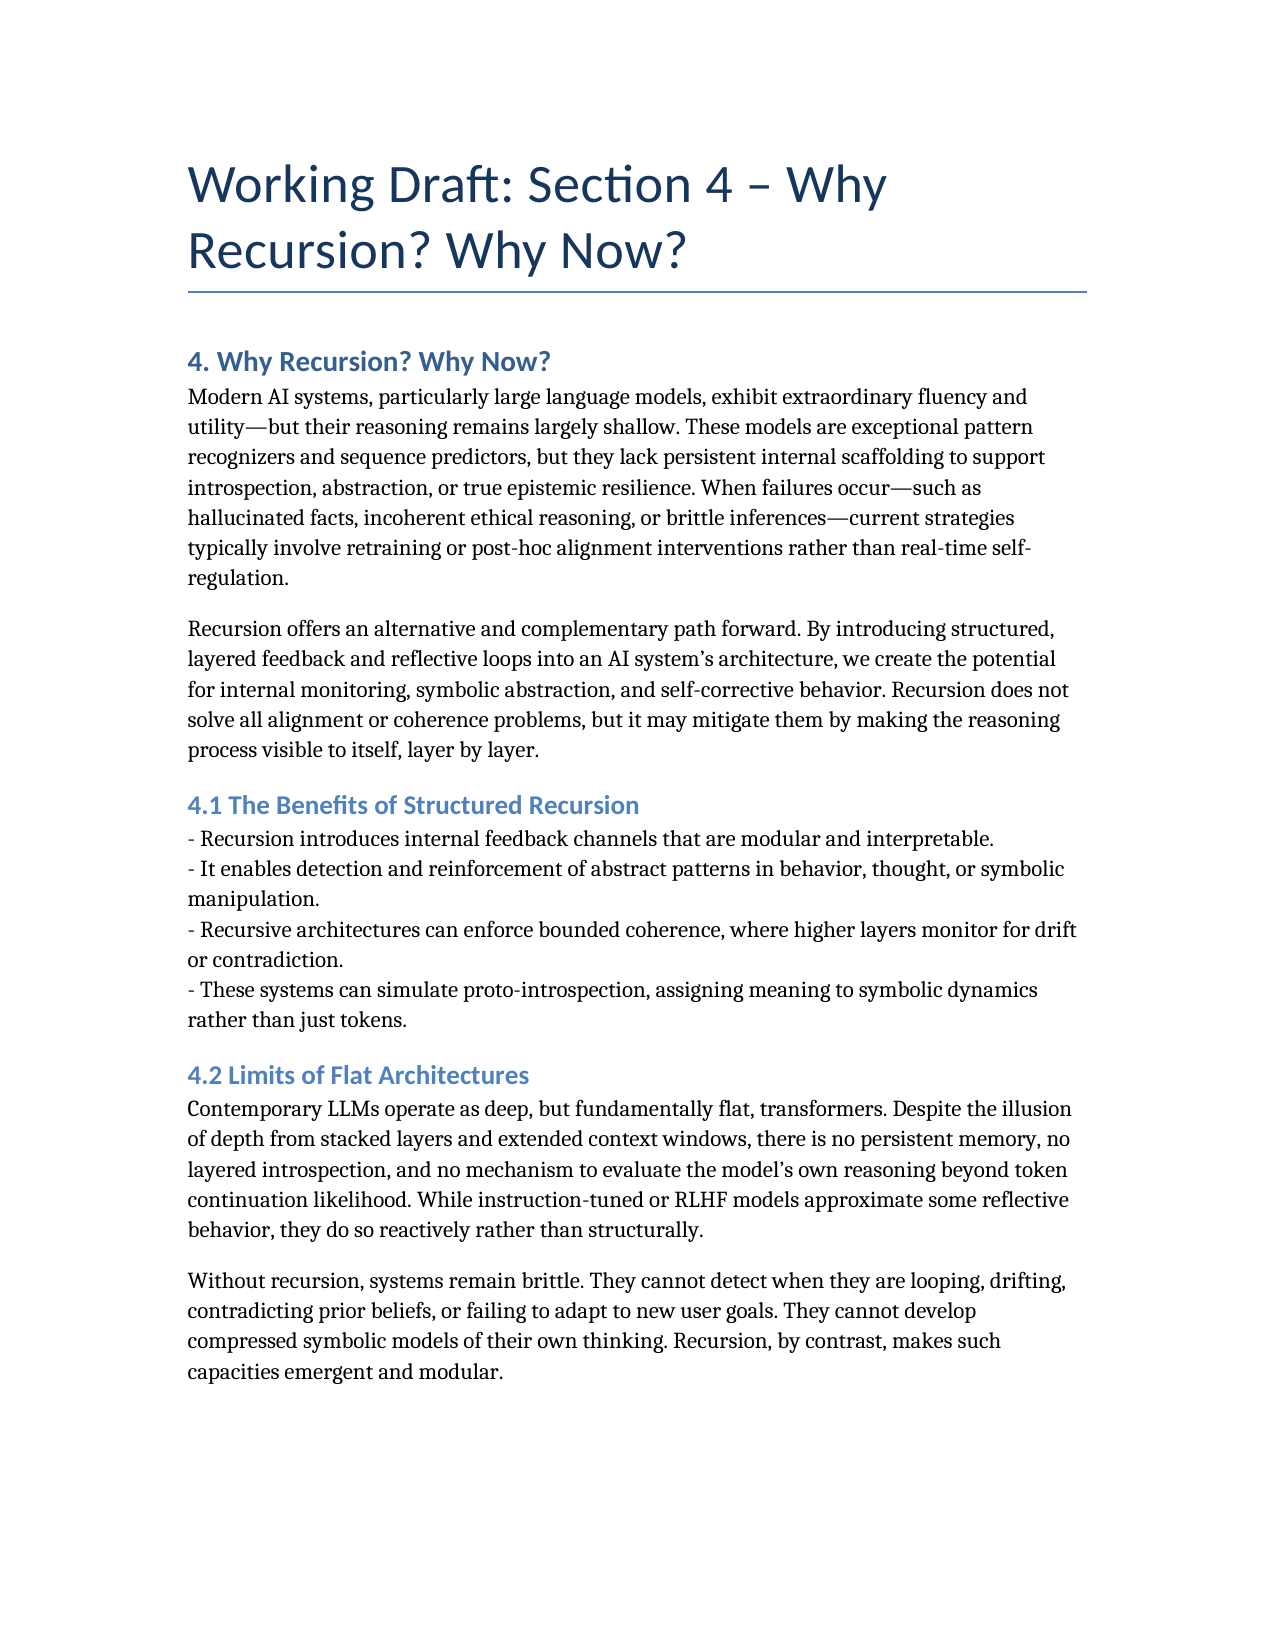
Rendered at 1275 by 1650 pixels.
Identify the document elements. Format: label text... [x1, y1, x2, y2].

subtitle 4.1 The Benefits of Structured Recursion [187, 788, 1087, 821]
subtitle 4. Why Recursion? Why Now? [187, 343, 1087, 378]
text Recursion offers an alternative and complementary path forward. By introducing structured, layered feedback and reflective loops into an AI system’s architecture, we create the potential for internal monitoring, symbolic abstraction, and self-corrective behavior. Recursion does not solve all alignment or coherence problems, but it may mitigate them by making the reasoning process visible to itself, layer by layer. [187, 616, 1087, 763]
text Modern AI systems, particularly large language models, exhibit extraordinary fluency and utility—but their reasoning remains largely shallow. These models are exceptional pattern recognizers and sequence predictors, but they lack persistent internal scaffolding to support introspection, abstraction, or true epistemic resilience. When failures occur—such as hallucinated facts, incoherent ethical reasoning, or brittle inferences—current strategies typically involve retraining or post-hoc alignment interventions rather than real-time self-regulation. [187, 384, 1087, 591]
title Working Draft: Section 4 – Why Recursion? Why Now? [187, 150, 1087, 293]
subtitle 4.2 Limits of Flat Architectures [187, 1058, 1087, 1091]
text - Recursion introduces internal feedback channels that are modular and interpretable. - It enables detection and reinforcement of abstract patterns in behavior, thought, or symbolic manipulation. - Recursive architectures can enforce bounded coherence, where higher layers monitor for drift or contradiction. - These systems can simulate proto-introspection, assigning meaning to symbolic dynamics rather than just tokens. [187, 826, 1087, 1033]
text Without recursion, systems remain brittle. They cannot detect when they are looping, drifting, contradicting prior beliefs, or failing to adapt to new user goals. They cannot develop compressed symbolic models of their own thinking. Recursion, by contrast, makes such capacities emergent and modular. [187, 1268, 1087, 1385]
text Contemporary LLMs operate as deep, but fundamentally flat, transformers. Despite the illusion of depth from stacked layers and extended context windows, there is no persistent memory, no layered introspection, and no mechanism to evaluate the model’s own reasoning beyond token continuation likelihood. While instruction-tuned or RLHF models approximate some reflective behavior, they do so reactively rather than structurally. [187, 1096, 1087, 1243]
